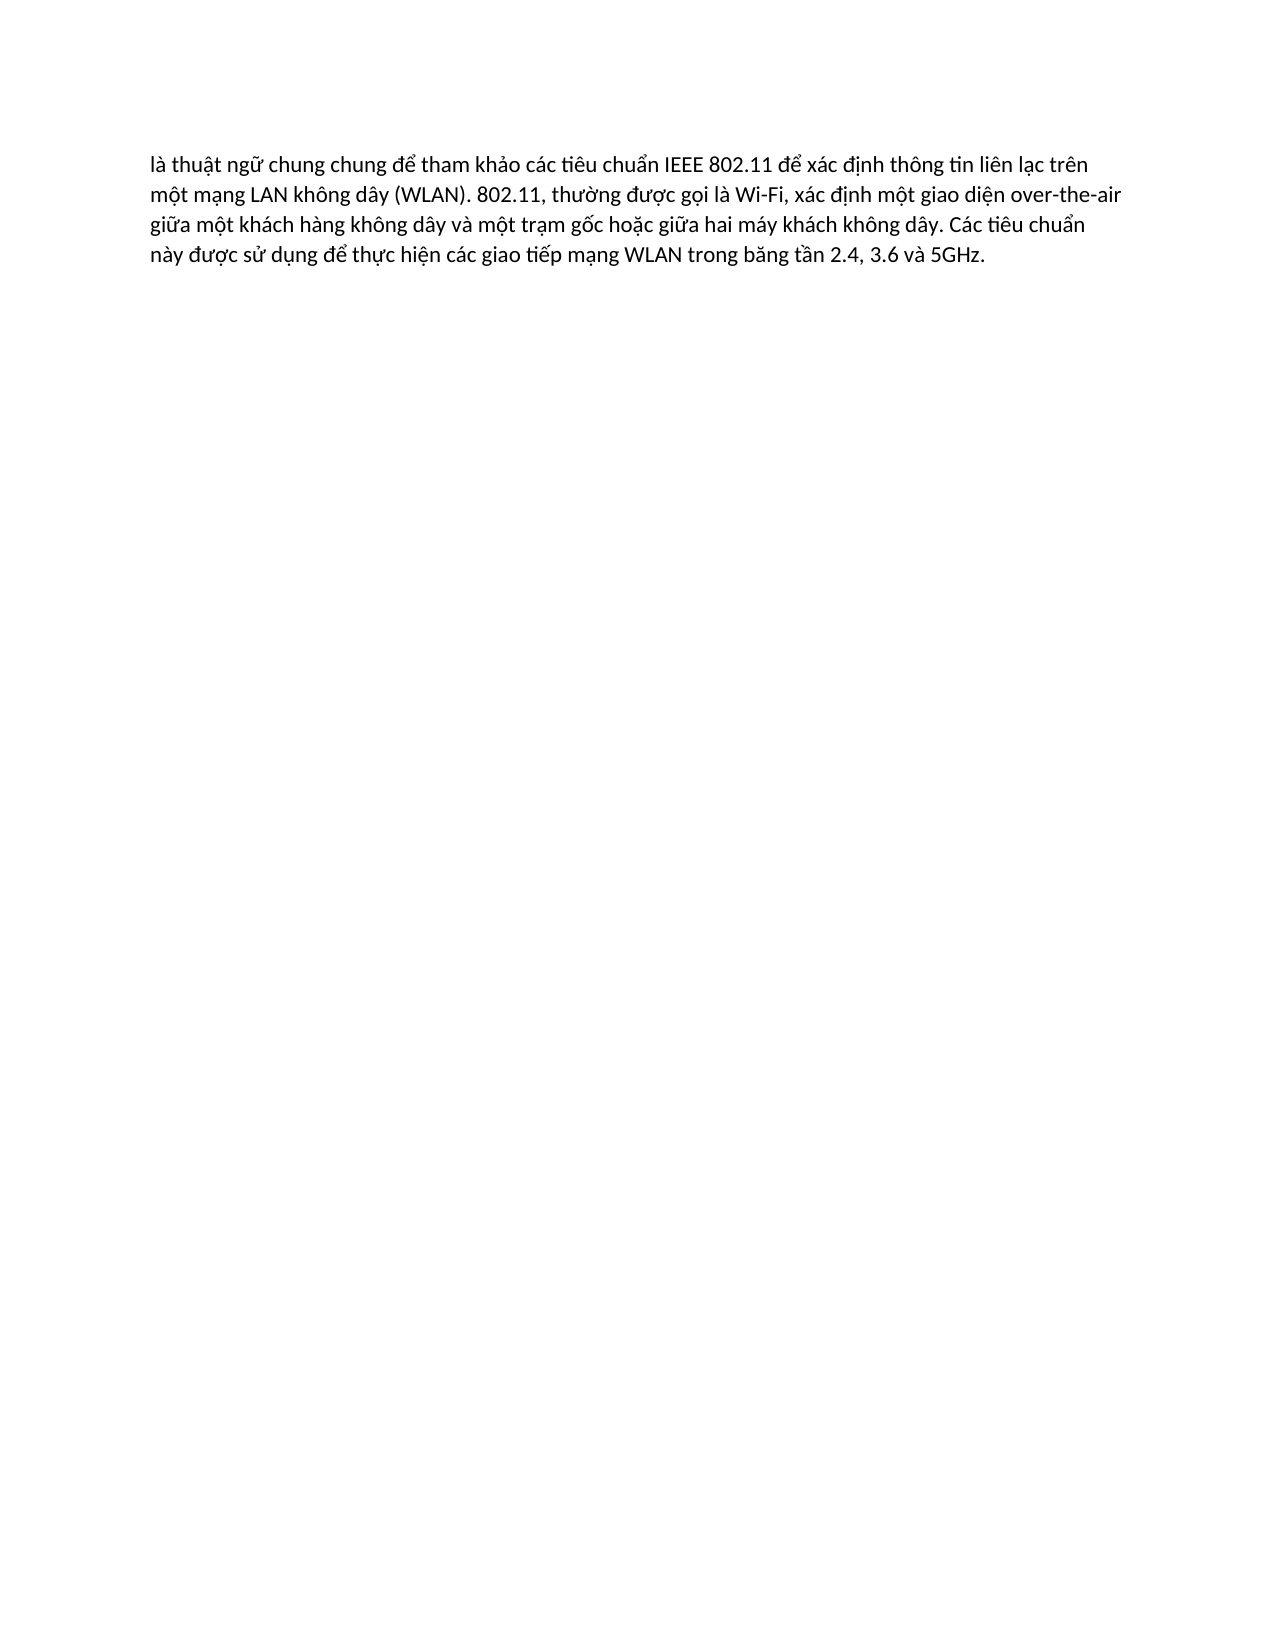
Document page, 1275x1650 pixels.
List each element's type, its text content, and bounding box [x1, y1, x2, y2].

text là thuật ngữ chung chung để tham khảo các tiêu chuẩn IEEE 802.11 để xác định thông tin liên lạc trên một mạng LAN không dây (WLAN). 802.11, thường được gọi là Wi-Fi, xác định một giao diện over-the-air giữa một khách hàng không dây và một trạm gốc hoặc giữa hai máy khách không dây. Các tiêu chuẩn này được sử dụng để thực hiện các giao tiếp mạng WLAN trong băng tần 2.4, 3.6 và 5GHz. [150, 150, 1125, 269]
